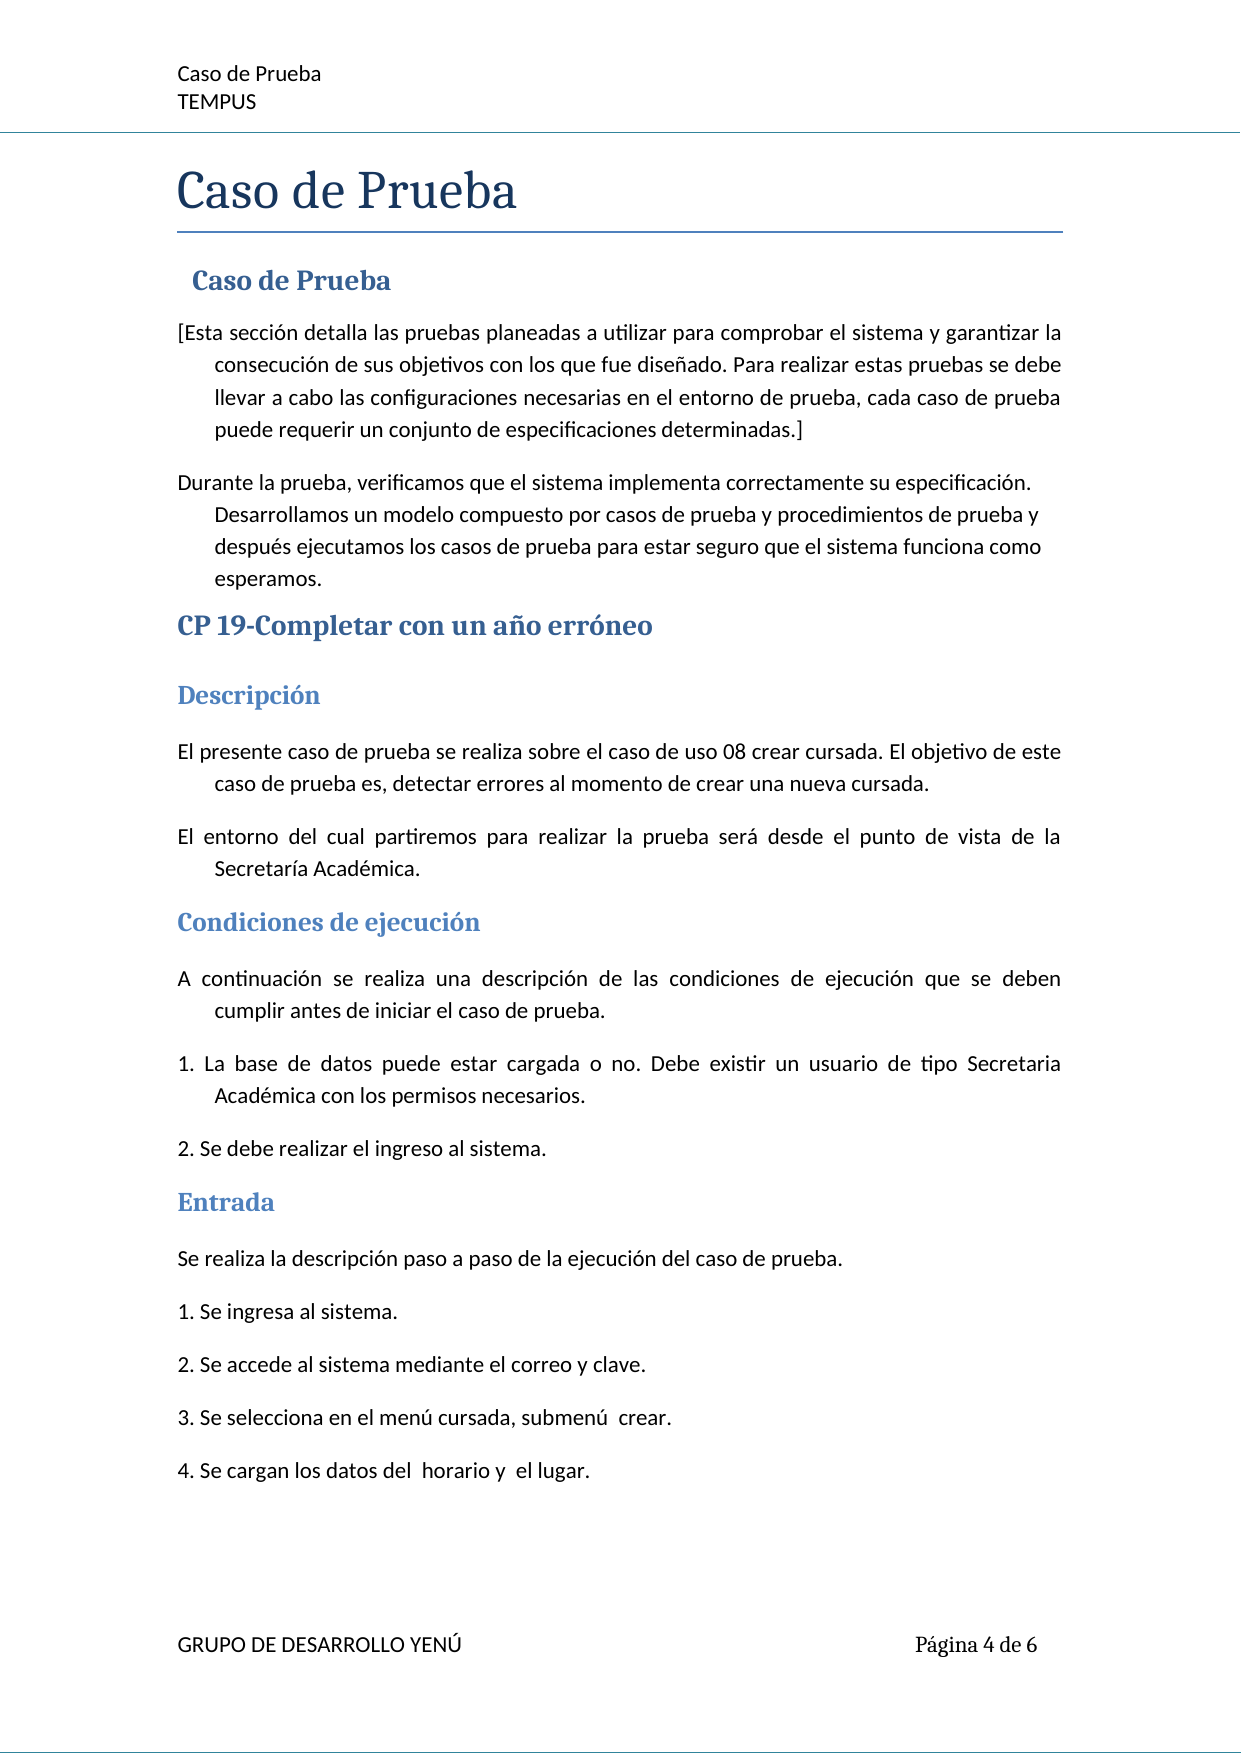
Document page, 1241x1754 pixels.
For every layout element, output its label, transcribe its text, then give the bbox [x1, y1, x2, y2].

text 2. Se accede al sistema mediante el correo y clave. [177, 1350, 1063, 1378]
text 3. Se selecciona en el menú cursada, submenú crear. [177, 1403, 1063, 1431]
text 4. Se cargan los datos del horario y el lugar. [177, 1456, 1063, 1484]
text 1. Se ingresa al sistema. [177, 1297, 1063, 1325]
subtitle Descripción [177, 680, 1063, 711]
text Se realiza la descripción paso a paso de la ejecución del caso de prueba. [177, 1244, 1063, 1272]
text 2. Se debe realizar el ingreso al sistema. [177, 1134, 1063, 1162]
text 1. La base de datos puede estar cargada o no. Debe existir un usuario de tipo Secretaria Académica con los permisos necesarios. [177, 1049, 1063, 1109]
text Durante la prueba, verificamos que el sistema implementa correctamente su especificación. Desarrollamos un modelo compuesto por casos de prueba y procedimientos de prueba y después ejecutamos los casos de prueba para estar seguro que el sistema funciona como esperamos. [177, 468, 1063, 592]
text Caso de Prueba [192, 264, 1063, 297]
text A continuación se realiza una descripción de las condiciones de ejecución que se deben cumplir antes de iniciar el caso de prueba. [177, 964, 1063, 1024]
text El entorno del cual partiremos para realizar la prueba será desde el punto de vista de la Secretaría Académica. [177, 822, 1063, 882]
subtitle CP 19-Completar con un año erróneo [177, 609, 1063, 643]
text El presente caso de prueba se realiza sobre el caso de uso 08 crear cursada. El objetivo de este caso de prueba es, detectar errores al momento de crear una nueva cursada. [177, 737, 1063, 797]
text [Esta sección detalla las pruebas planeadas a utilizar para comprobar el sistema y garantizar la consecución de sus objetivos con los que fue diseñado. Para realizar estas pruebas se debe llevar a cabo las configuraciones necesarias en el entorno de prueba, cada caso de prueba puede requerir un conjunto de especificaciones determinadas.] [177, 318, 1063, 443]
subtitle Condiciones de ejecución [177, 907, 1063, 938]
text Entrada [177, 1187, 1063, 1218]
